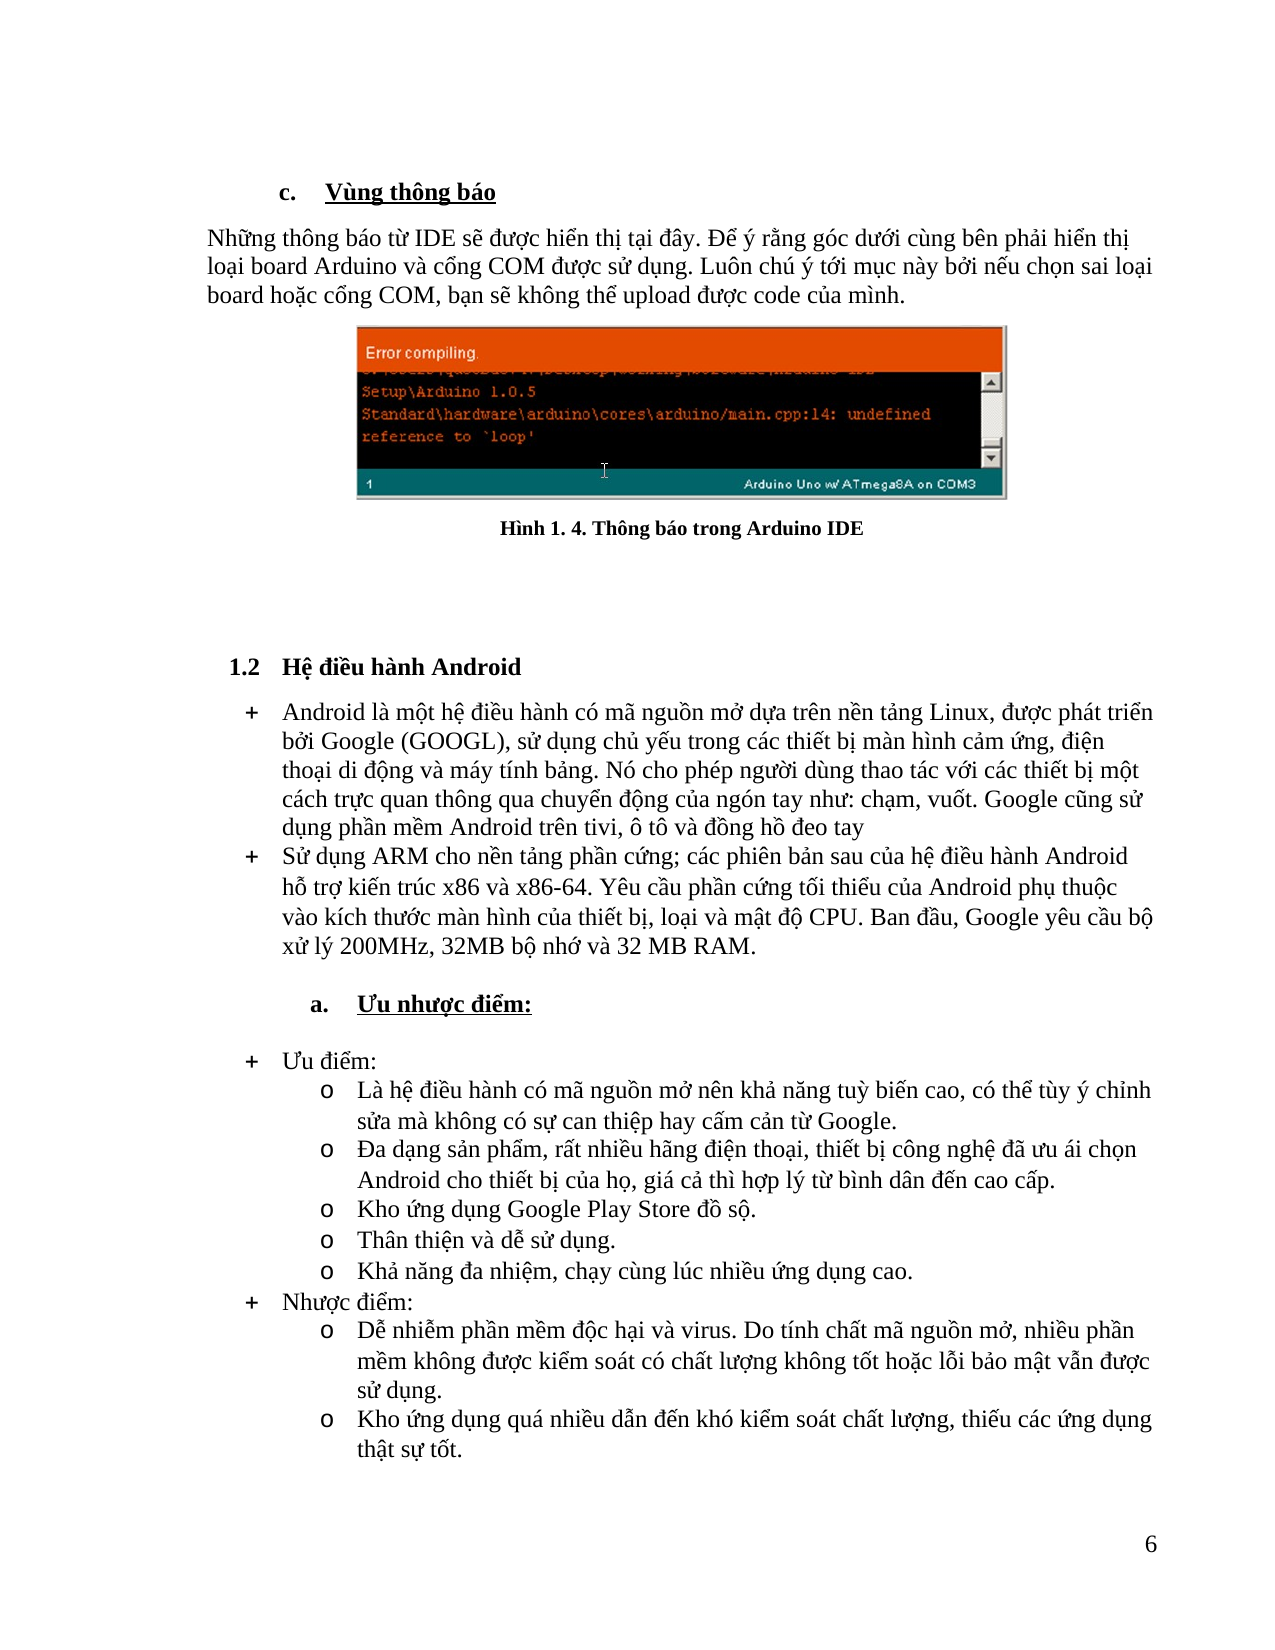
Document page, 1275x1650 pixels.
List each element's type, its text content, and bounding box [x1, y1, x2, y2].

list Kho ứng dụng quá nhiều dẫn đến khó kiểm soát chất lượng, thiếu các ứng dụng thật sự tốt. [319, 1404, 1157, 1463]
text Những thông báo từ IDE sẽ được hiển thị tại đây. Để ý rằng góc dưới cùng bên phải hiển thị loại board Arduino và cổng COM được sử dụng. Luôn chú ý tới mục này bởi nếu chọn sai loại board hoặc cổng COM, bạn sẽ không thể upload được code của mình. [207, 223, 1157, 309]
text Hình 1. 4. Thông báo trong Arduino IDE [207, 516, 1157, 540]
list Vùng thông báo [287, 177, 1157, 206]
list Dễ nhiễm phần mềm độc hại và virus. Do tính chất mã nguồn mở, nhiều phần mềm không được kiểm soát có chất lượng không tốt hoặc lỗi bảo mật vẫn được sử dụng. [319, 1315, 1157, 1404]
list Thân thiện và dễ sử dụng. [319, 1225, 1157, 1256]
subtitle Hệ điều hành Android [244, 652, 1157, 681]
list Android là một hệ điều hành có mã nguồn mở dựa trên nền tảng Linux, được phát triển bởi Google (GOOGL), sử dụng chủ yếu trong các thiết bị màn hình cảm ứng, điện thoại di động và máy tính bảng. Nó cho phép người dùng thao tác với các thiết bị một cách trực quan thông qua chuyển động của ngón tay như: chạm, vuốt. Google cũng sử dụng phần mềm Android trên tivi, ô tô và đồng hồ đeo tay [244, 697, 1157, 841]
list Ưu điểm: [244, 1046, 1157, 1075]
list Là hệ điều hành có mã nguồn mở nên khả năng tuỳ biến cao, có thể tùy ý chỉnh sửa mà không có sự can thiệp hay cấm cản từ Google. [319, 1075, 1157, 1134]
list Khả năng đa nhiệm, chạy cùng lúc nhiều ứng dụng cao. [319, 1256, 1157, 1287]
picture [356, 325, 1008, 500]
list Nhược điểm: [244, 1287, 1157, 1315]
list Kho ứng dụng Google Play Store đồ sộ. [319, 1194, 1157, 1225]
list Ưu nhược điểm: [319, 989, 1157, 1017]
list Sử dụng ARM cho nền tảng phần cứng; các phiên bản sau của hệ điều hành Android hỗ trợ kiến trúc x86 và x86-64. Yêu cầu phần cứng tối thiểu của Android phụ thuộc vào kích thước màn hình của thiết bị, loại và mật độ CPU. Ban đầu, Google yêu cầu bộ xử lý 200MHz, 32MB bộ nhớ và 32 MB RAM. [244, 841, 1157, 960]
list Đa dạng sản phẩm, rất nhiều hãng điện thoại, thiết bị công nghệ đã ưu ái chọn Android cho thiết bị của họ, giá cả thì hợp lý từ bình dân đến cao cấp. [319, 1134, 1157, 1194]
